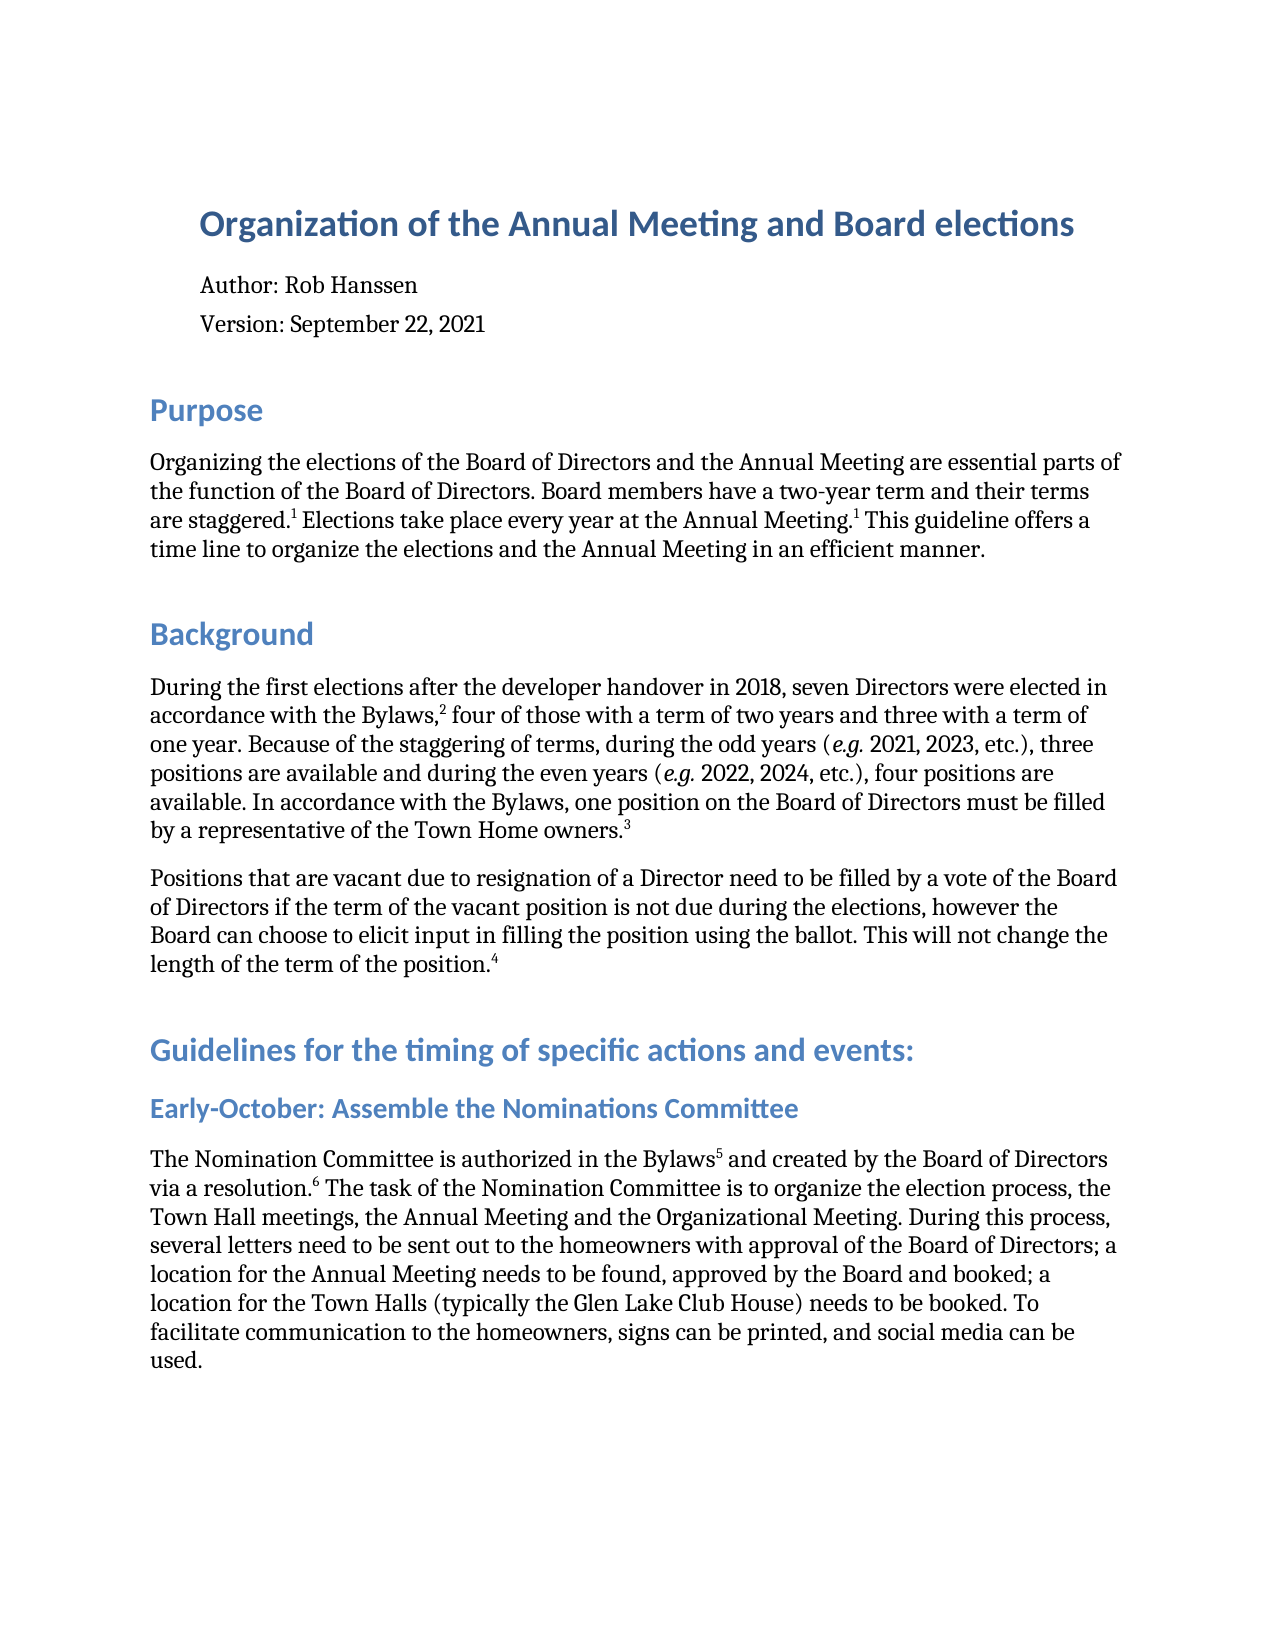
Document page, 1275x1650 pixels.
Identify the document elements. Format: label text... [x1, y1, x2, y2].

subtitle Guidelines for the timing of specific actions and events: [150, 1029, 1125, 1070]
text Author: Rob Hanssen [200, 271, 1075, 299]
text Version: September 22, 2021 [200, 310, 1075, 339]
title Organization of the Annual Meeting and Board elections [150, 200, 1125, 246]
text Organizing the elections of the Board of Directors and the Annual Meeting are essential parts of the function of the Board of Directors. Board members have a two-year term and their terms are staggered.1 Elections take place every year at the Annual Meeting.1 This guideline offers a time line to organize the elections and the Annual Meeting in an efficient manner. [150, 448, 1125, 563]
text Positions that are vacant due to resignation of a Director need to be filled by a vote of the Board of Directors if the term of the vacant position is not due during the elections, however the Board can choose to elicit input in filling the position using the ballot. This will not change the length of the term of the position.4 [150, 864, 1125, 979]
subtitle Purpose [150, 389, 1125, 429]
subtitle Early-October: Assemble the Nominations Committee [150, 1091, 1125, 1126]
subtitle Background [150, 613, 1125, 654]
text During the first elections after the developer handover in 2018, seven Directors were elected in accordance with the Bylaws,2 four of those with a term of two years and three with a term of one year. Because of the staggering of terms, during the odd years (e.g. 2021, 2023, etc.), three positions are available and during the even years (e.g. 2022, 2024, etc.), four positions are available. In accordance with the Bylaws, one position on the Board of Directors must be filled by a representative of the Town Home owners.3 [150, 673, 1125, 845]
text The Nomination Committee is authorized in the Bylaws5 and created by the Board of Directors via a resolution.6 The task of the Nomination Committee is to organize the election process, the Town Hall meetings, the Annual Meeting and the Organizational Meeting. During this process, several letters need to be sent out to the homeowners with approval of the Board of Directors; a location for the Annual Meeting needs to be found, approved by the Board and booked; a location for the Town Halls (typically the Glen Lake Club House) needs to be booked. To facilitate communication to the homeowners, signs can be printed, and social media can be used. [150, 1145, 1125, 1375]
